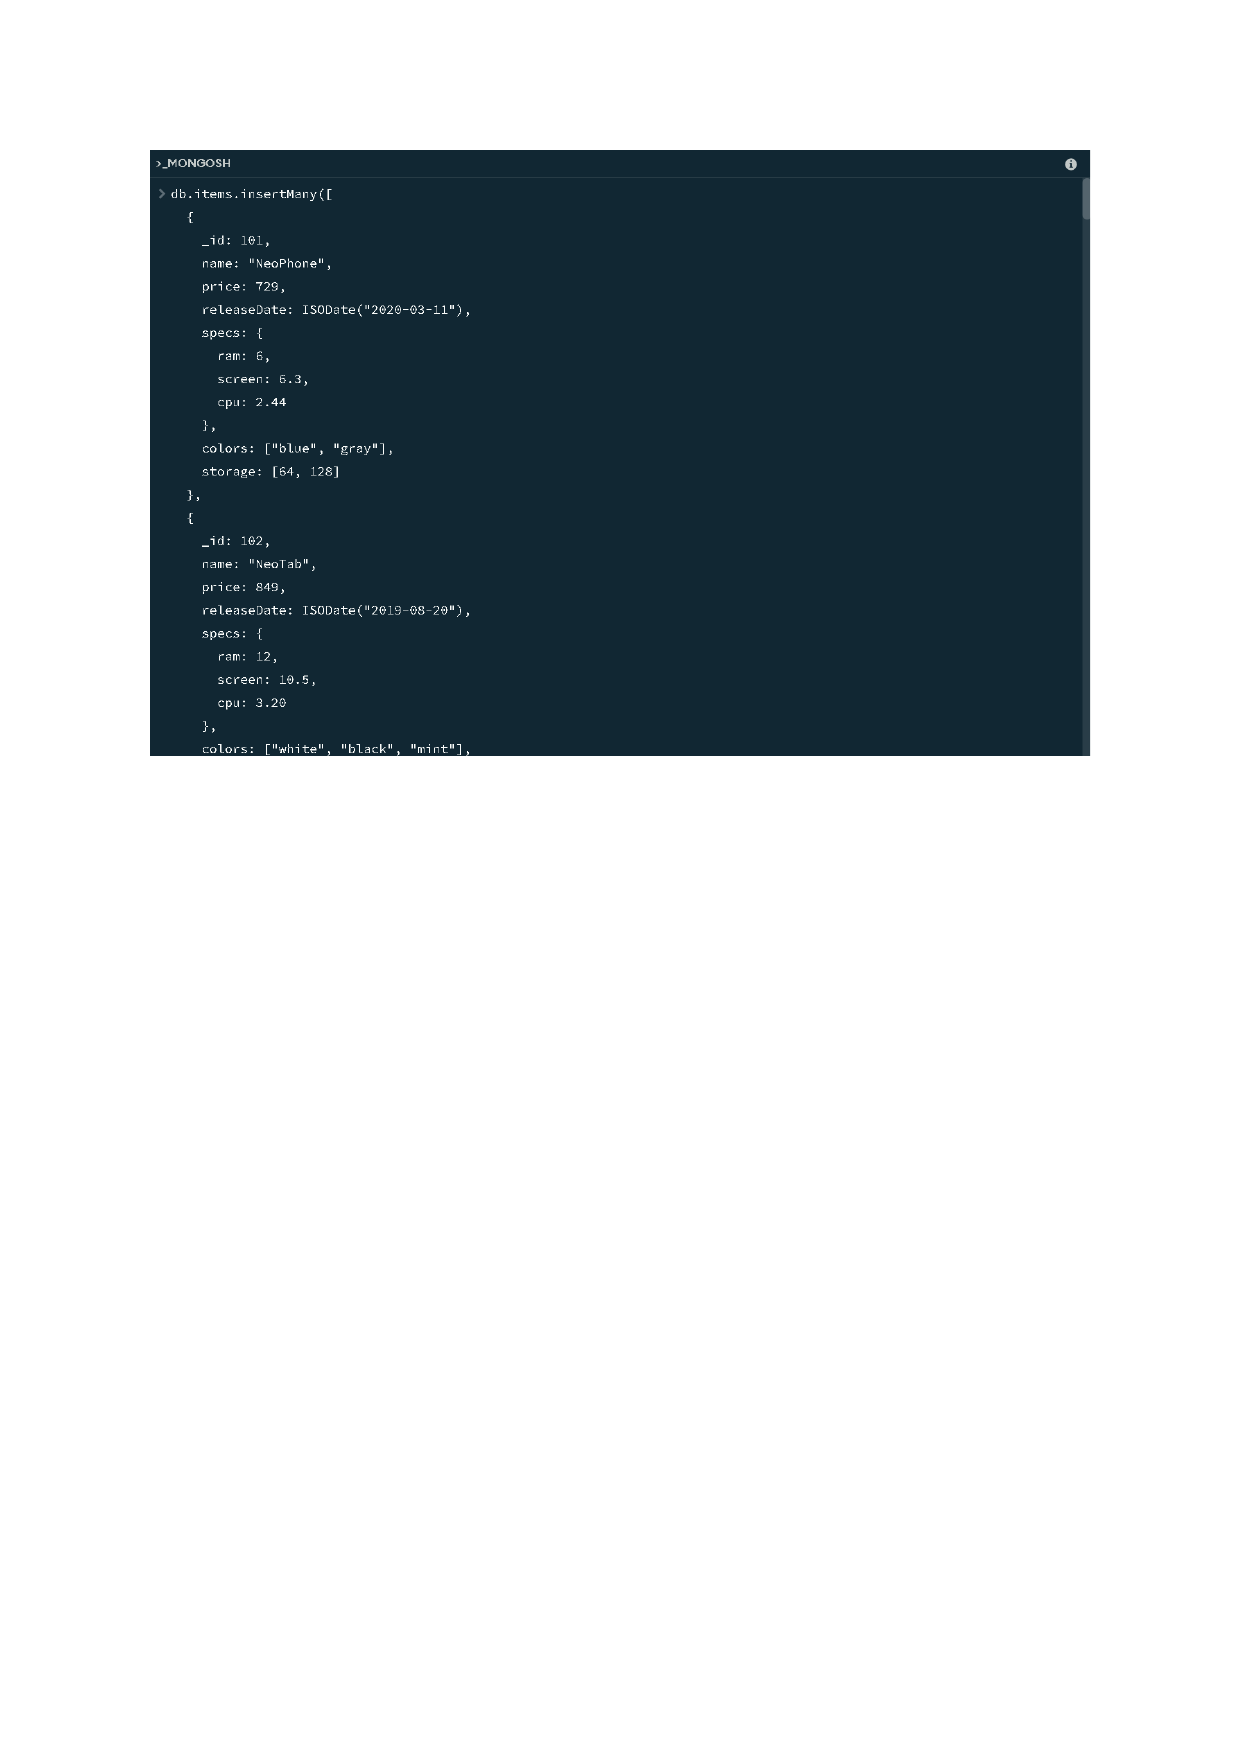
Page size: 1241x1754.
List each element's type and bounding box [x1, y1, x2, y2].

picture [150, 150, 1091, 756]
